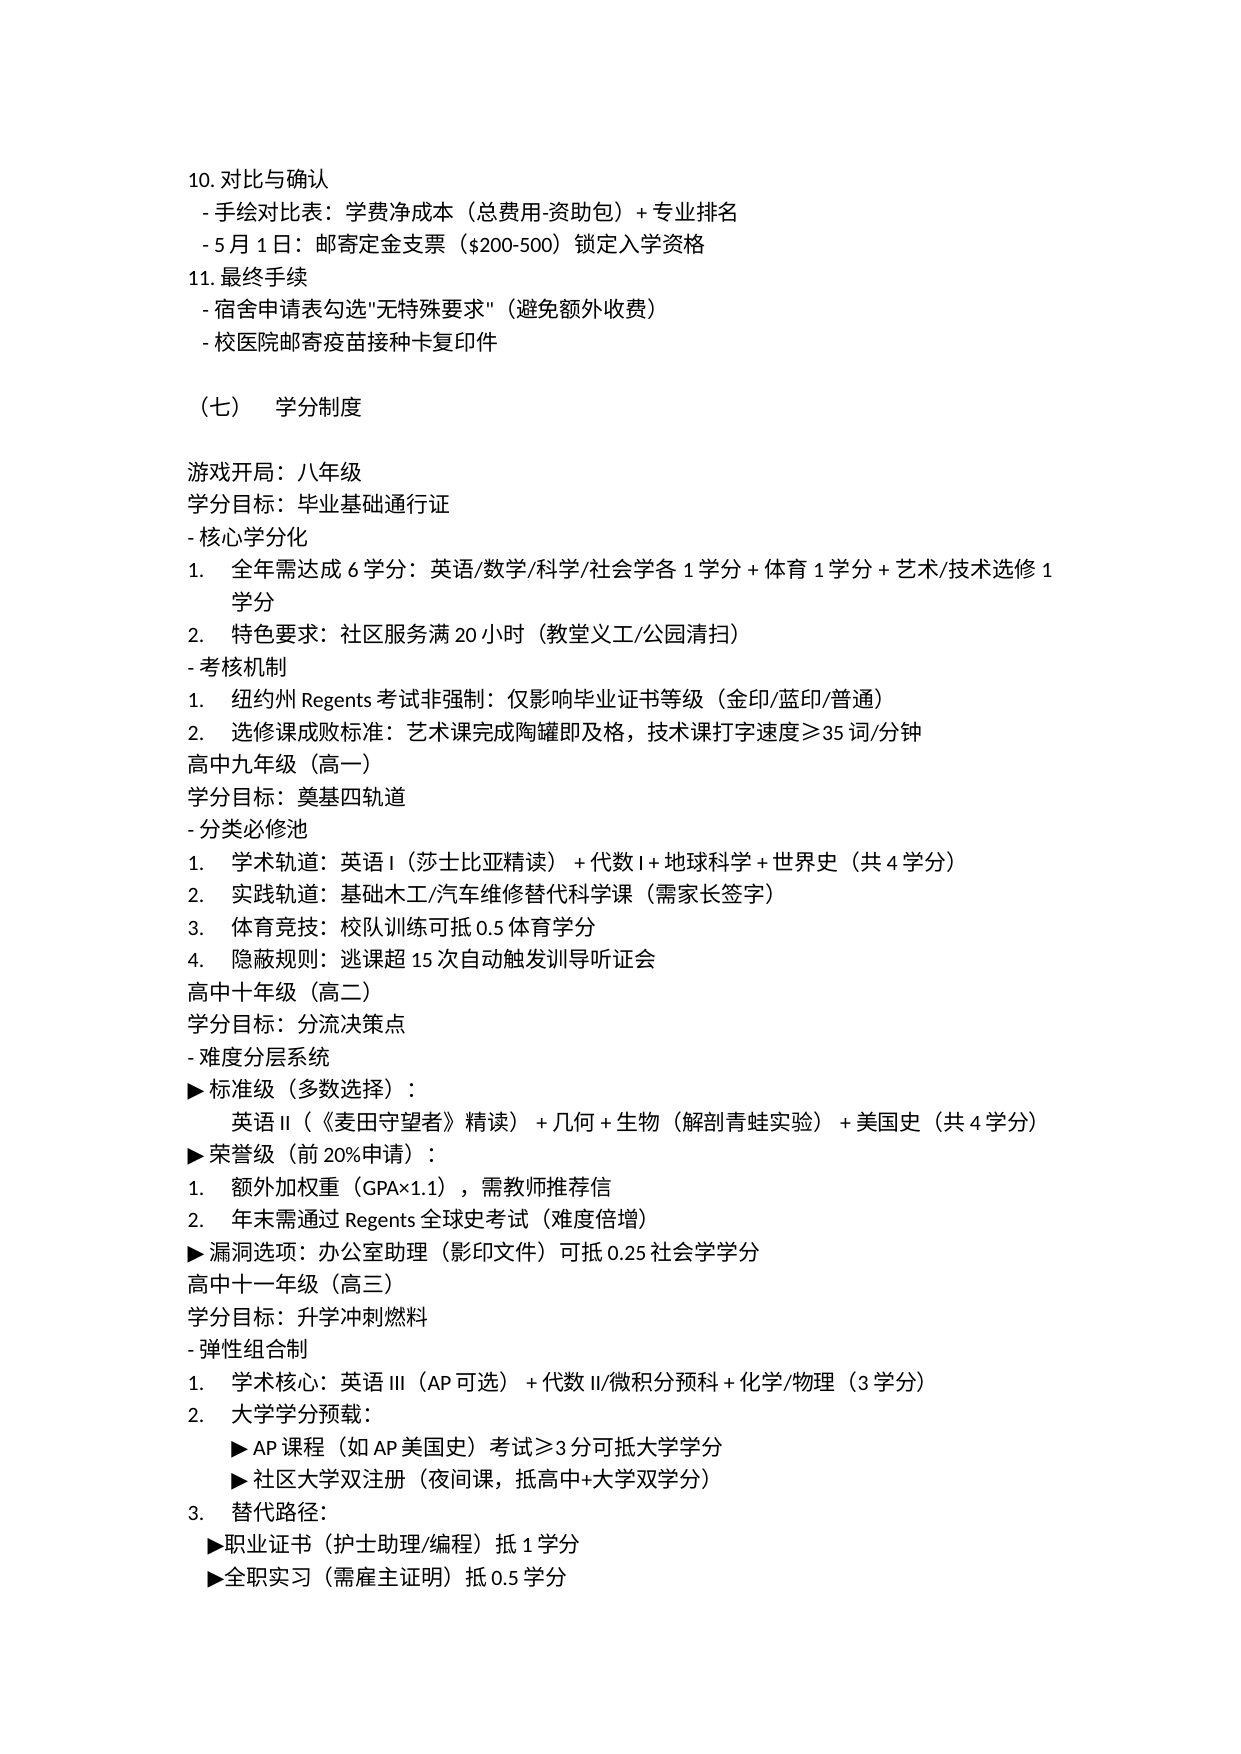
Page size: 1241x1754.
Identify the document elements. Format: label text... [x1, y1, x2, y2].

list 学术核心：英语III（AP可选） + 代数II/微积分预科 + 化学/物理（3学分） [187, 1364, 1053, 1397]
list - 弹性组合制 [187, 1332, 1053, 1364]
list ▶全职实习（需雇主证明）抵0.5学分 [187, 1559, 1053, 1592]
list ▶ AP课程（如AP美国史）考试≥3分可抵大学学分 [231, 1429, 1053, 1462]
list 学术轨道：英语I（莎士比亚精读） + 代数I + 地球科学 + 世界史（共4学分） [187, 844, 1053, 877]
list 大学学分预载： [187, 1397, 1053, 1429]
list 全年需达成 6学分：英语/数学/科学/社会学各1学分 + 体育1学分 + 艺术/技术选修1学分 [187, 552, 1053, 617]
list - 校医院邮寄疫苗接种卡复印件 [187, 324, 1053, 357]
list - 考核机制 [187, 649, 1053, 682]
list 特色要求：社区服务满20小时（教堂义工/公园清扫） [187, 617, 1053, 649]
list ▶ 漏洞选项：办公室助理（影印文件）可抵0.25社会学学分 [187, 1234, 1053, 1267]
list 年末需通过Regents全球史考试（难度倍增） [187, 1202, 1053, 1234]
list 学分目标：分流决策点 [187, 1007, 1053, 1039]
list ▶ 社区大学双注册（夜间课，抵高中+大学双学分） [231, 1462, 1053, 1494]
list 替代路径： [187, 1494, 1053, 1527]
list 实践轨道：基础木工/汽车维修替代科学课（需家长签字） [187, 877, 1053, 909]
list 学分目标：毕业基础通行证 [187, 487, 1053, 519]
list - 难度分层系统 [187, 1039, 1053, 1072]
list 游戏开局：八年级 [187, 454, 1053, 487]
list 英语II（《麦田守望者》精读） + 几何 + 生物（解剖青蛙实验） + 美国史（共4学分） [231, 1104, 1053, 1137]
list 纽约州Regents考试非强制：仅影响毕业证书等级（金印/蓝印/普通） [187, 682, 1053, 714]
list 额外加权重（GPA×1.1），需教师推荐信 [187, 1169, 1053, 1202]
list 高中十一年级（高三） [187, 1267, 1053, 1299]
list - 核心学分化 [187, 519, 1053, 552]
list - 分类必修池 [187, 812, 1053, 844]
list 高中九年级（高一） [187, 747, 1053, 779]
list - 宿舍申请表勾选"无特殊要求"（避免额外收费） [187, 292, 1053, 324]
list 10. 对比与确认 [187, 162, 1053, 194]
list - 手绘对比表：学费净成本（总费用-资助包）+ 专业排名 [187, 194, 1053, 227]
list ▶职业证书（护士助理/编程）抵1学分 [187, 1527, 1053, 1559]
list - 5月1日：邮寄定金支票（$200-500）锁定入学资格 [187, 227, 1053, 259]
list 学分制度 [187, 389, 1053, 422]
list 体育竞技：校队训练可抵0.5体育学分 [187, 909, 1053, 942]
list 隐蔽规则：逃课超15次自动触发训导听证会 [187, 942, 1053, 974]
list 学分目标：升学冲刺燃料 [187, 1299, 1053, 1332]
list 11. 最终手续 [187, 259, 1053, 292]
list 学分目标：奠基四轨道 [187, 779, 1053, 812]
list 高中十年级（高二） [187, 974, 1053, 1007]
list 选修课成败标准：艺术课完成陶罐即及格，技术课打字速度≥35词/分钟 [187, 714, 1053, 747]
list ▶ 荣誉级（前20%申请）： [187, 1137, 1053, 1169]
list ▶ 标准级（多数选择）： [187, 1072, 1053, 1104]
